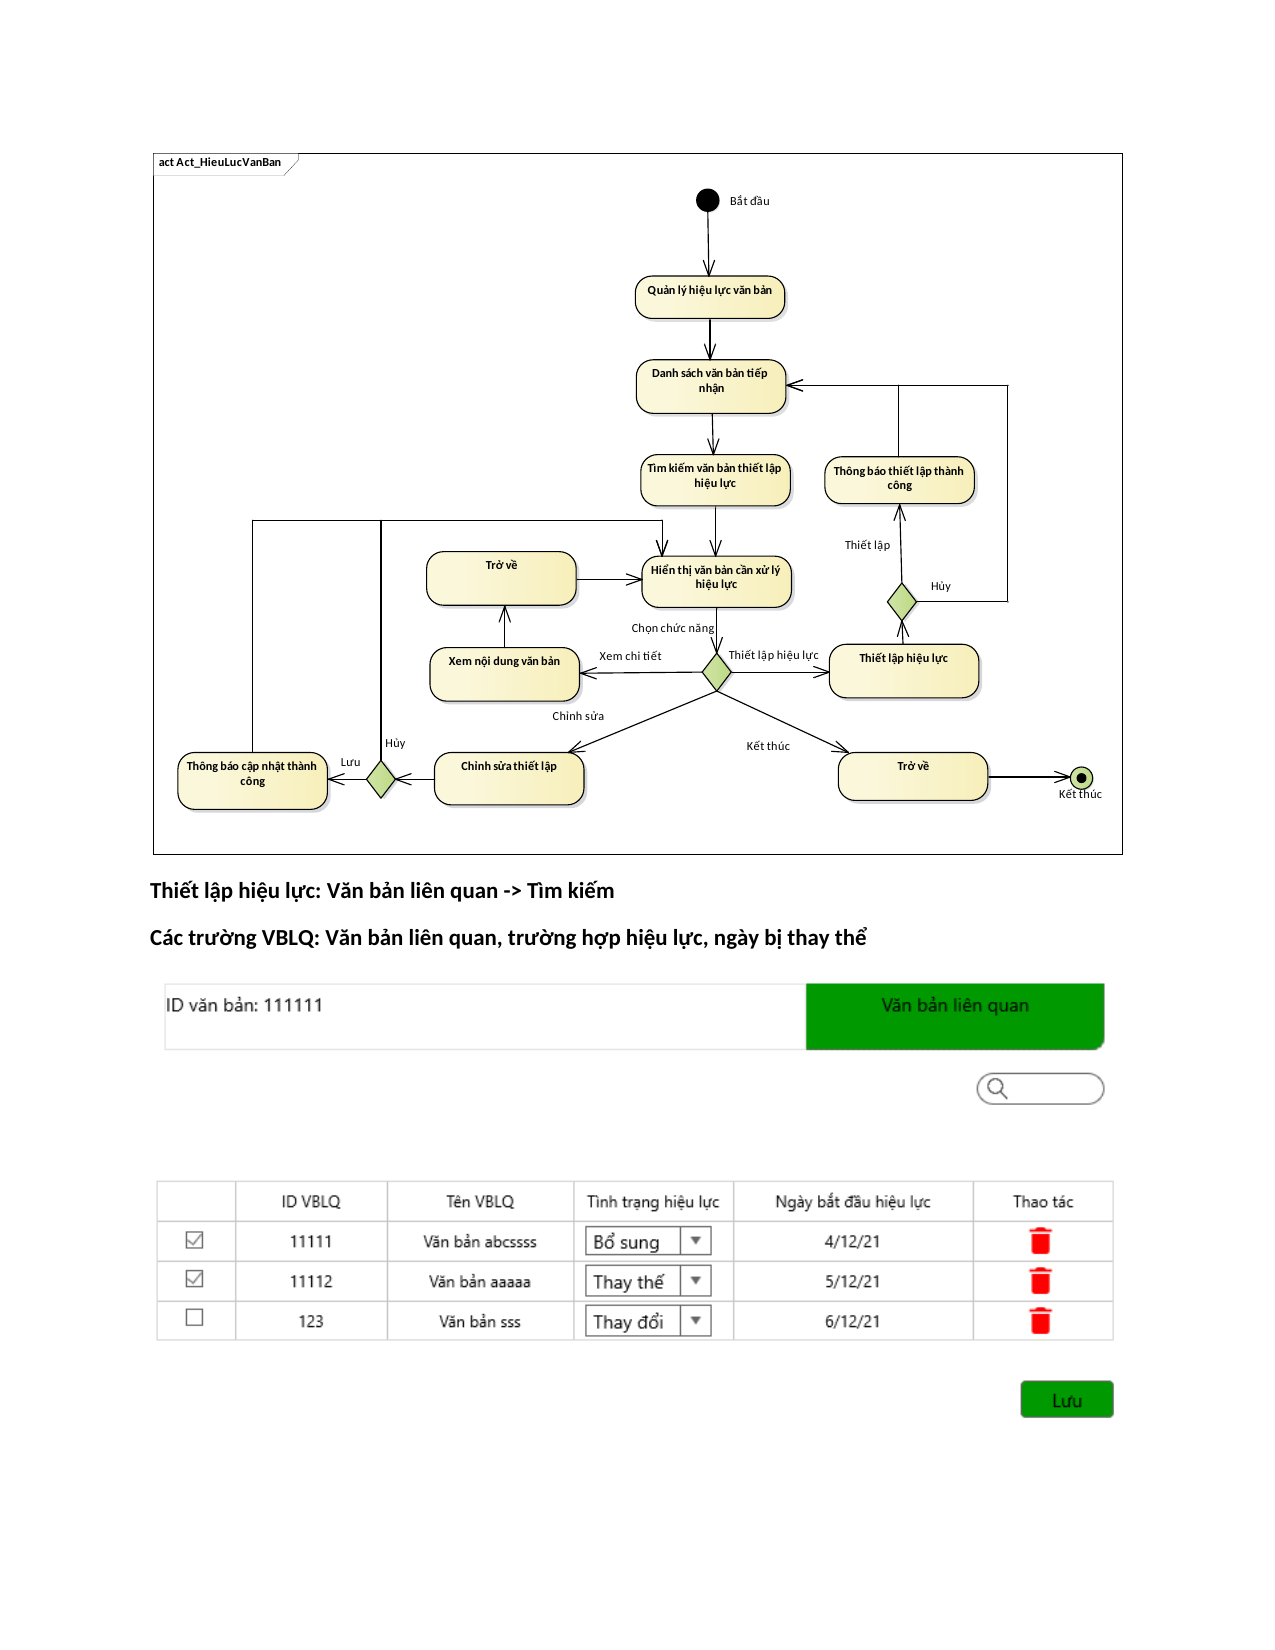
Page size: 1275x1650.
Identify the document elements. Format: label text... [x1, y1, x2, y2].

text Thiết lập hiệu lực: Văn bản liên quan -> Tìm kiếm [150, 876, 1125, 904]
picture [150, 970, 1125, 1434]
text Các trường VBLQ: Văn bản liên quan, trường hợp hiệu lực, ngày bị thay thể [150, 923, 1125, 951]
